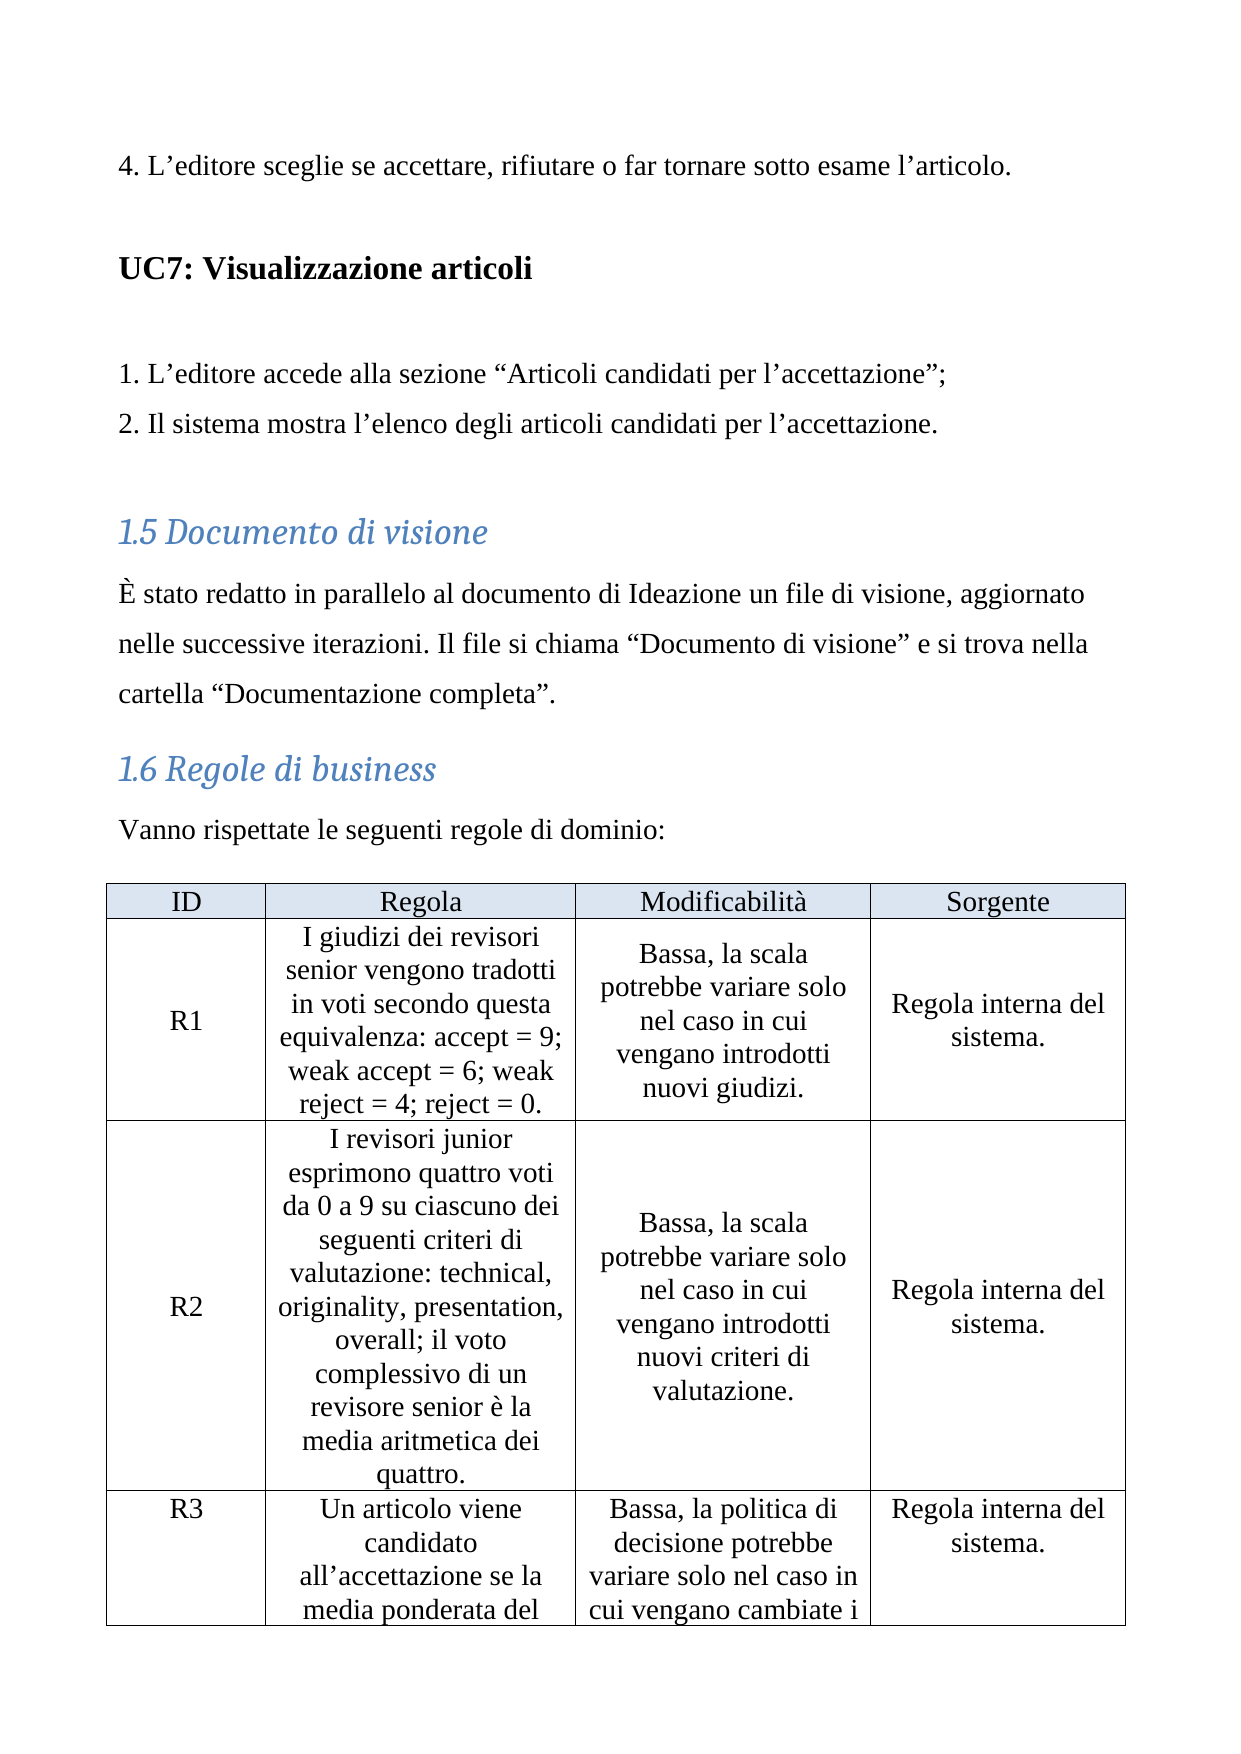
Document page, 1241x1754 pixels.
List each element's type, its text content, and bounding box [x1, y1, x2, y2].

table_cell Bassa, la scala potrebbe variare solo nel caso in cui vengano introdotti nuovi giudizi. [576, 919, 870, 1120]
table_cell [266, 1491, 575, 1625]
text 4. L’editore sceglie se accettare, rifiutare o far tornare sotto esame l’articolo. [118, 148, 1122, 181]
table_header Modificabilità [576, 884, 870, 918]
table_cell Regola interna del sistema. [871, 1121, 1125, 1490]
table_cell R2 [107, 1121, 265, 1490]
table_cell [871, 1491, 1125, 1625]
table_cell R1 [107, 919, 265, 1120]
table_header ID [107, 884, 265, 918]
text 1. L’editore accede alla sezione “Articoli candidati per l’accettazione”; [118, 356, 1122, 389]
table_cell Bassa, la scala potrebbe variare solo nel caso in cui vengano introdotti nuovi criteri di valutazione. [576, 1121, 870, 1490]
text 2. Il sistema mostra l’elenco degli articoli candidati per l’accettazione. [118, 406, 1122, 440]
table_header Sorgente [871, 884, 1125, 918]
text È stato redatto in parallelo al documento di Ideazione un file di visione, aggiornato nelle successive iterazioni. Il file si chiama “Documento di visione” e si trova nella cartella “Documentazione completa”. [118, 576, 1122, 710]
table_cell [576, 1491, 870, 1625]
table_header Regola [266, 884, 575, 918]
text Vanno rispettate le seguenti regole di dominio: [118, 812, 1122, 846]
table_cell Regola interna del sistema. [871, 919, 1125, 1120]
text UC7: Visualizzazione articoli [118, 248, 1122, 287]
table_cell I giudizi dei revisori senior vengono tradotti in voti secondo questa equivalenza: accept = 9; weak accept = 6; weak reject = 4; reject = 0. [266, 919, 575, 1120]
table_cell R3 [107, 1491, 265, 1625]
table_cell I revisori junior esprimono quattro voti da 0 a 9 su ciascuno dei seguenti criteri di valutazione: technical, originality, presentation, overall; il voto complessivo di un revisore senior è la media aritmetica dei quattro. [266, 1121, 575, 1490]
subtitle 1.5 Documento di visione [118, 511, 1122, 554]
subtitle 1.6 Regole di business [118, 747, 1122, 791]
